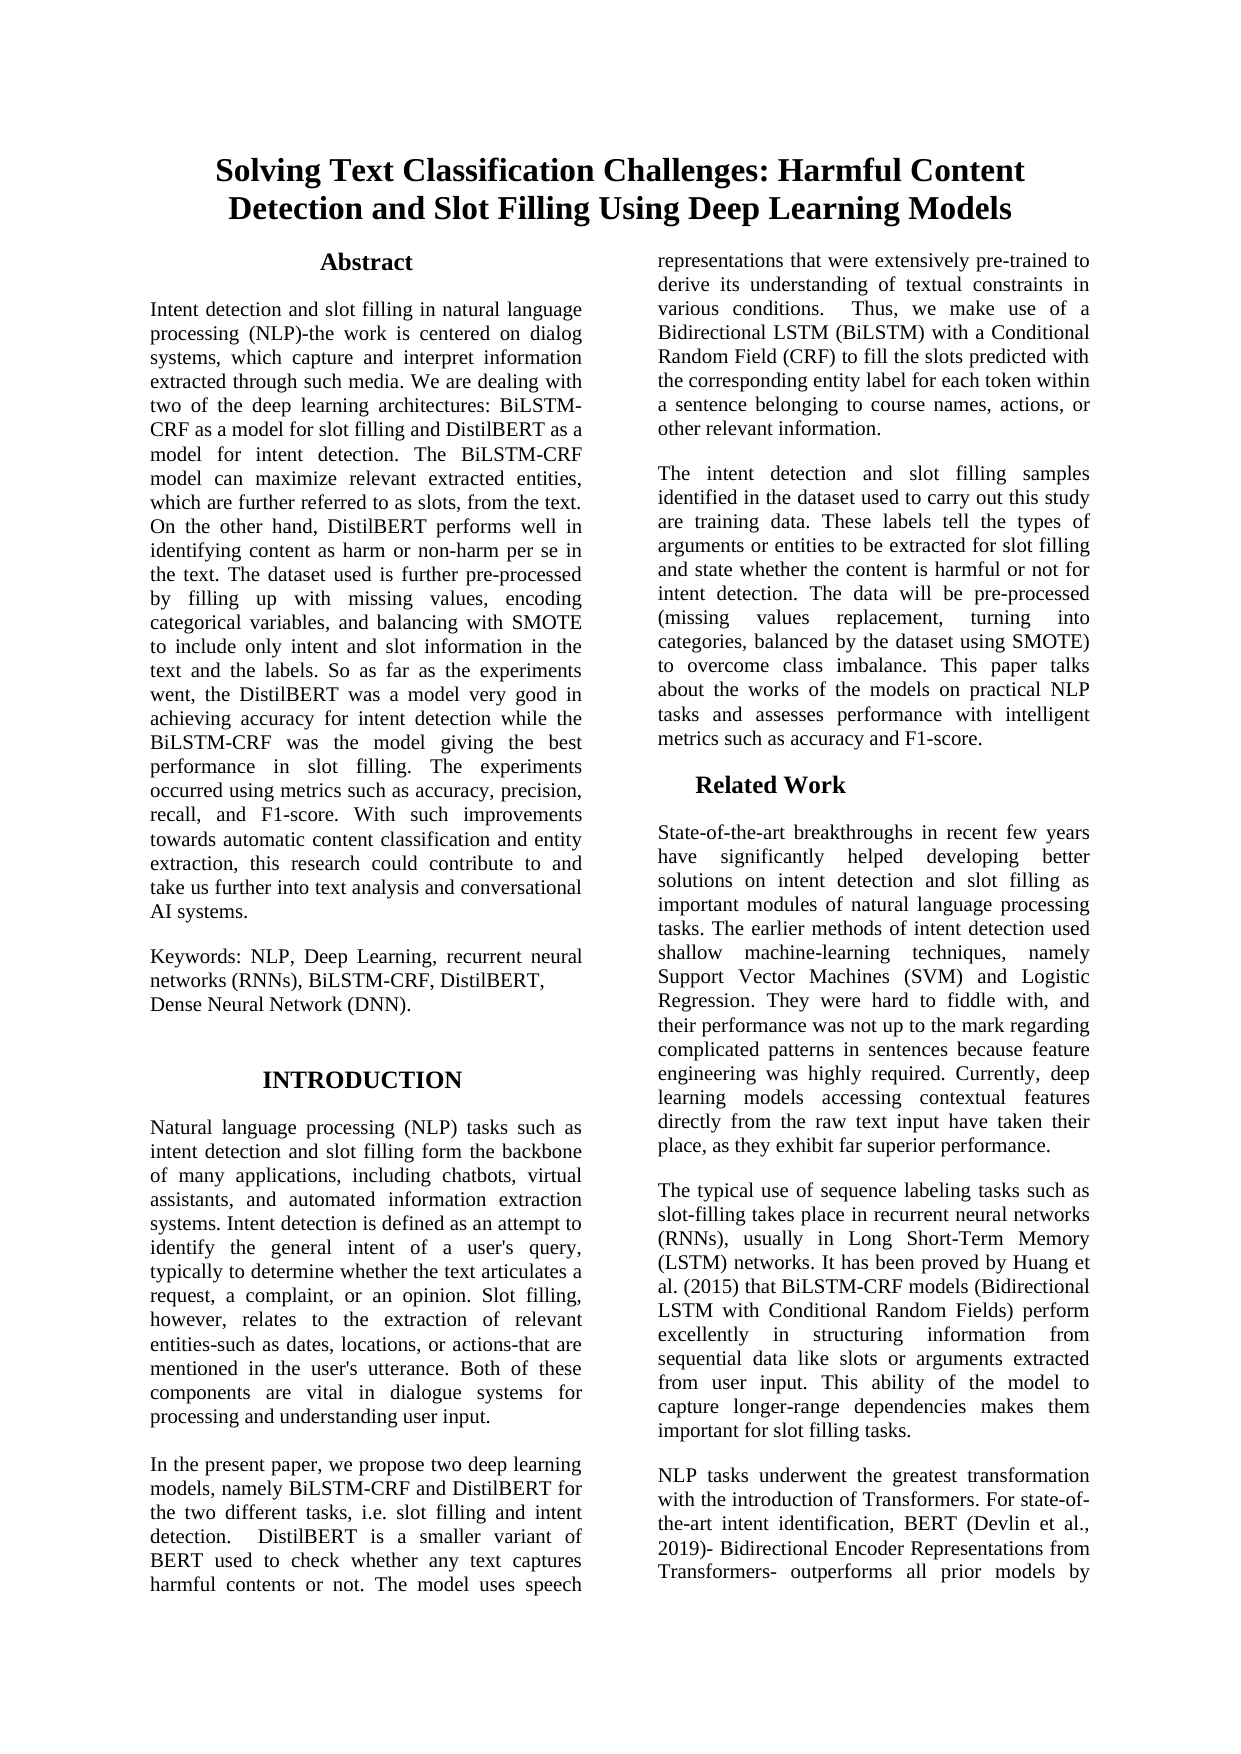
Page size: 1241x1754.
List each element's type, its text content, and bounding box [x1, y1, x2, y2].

text Intent detection and slot filling in natural language processing (NLP)-the work is centered on dialog systems, which capture and interpret information extracted through such media. We are dealing with two of the deep learning architectures: BiLSTM-CRF as a model for slot filling and DistilBERT as a model for intent detection. The BiLSTM-CRF model can maximize relevant extracted entities, which are further referred to as slots, from the text. On the other hand, DistilBERT performs well in identifying content as harm or non-harm per se in the text. The dataset used is further pre-processed by filling up with missing values, encoding categorical variables, and balancing with SMOTE to include only intent and slot information in the text and the labels. So as far as the experiments went, the DistilBERT was a model very good in achieving accuracy for intent detection while the BiLSTM-CRF was the model giving the best performance in slot filling. The experiments occurred using metrics such as accuracy, precision, recall, and F1-score. With such improvements towards automatic content classification and entity extraction, this research could contribute to and take us further into text analysis and conversational AI systems. [150, 297, 583, 923]
text State-of-the-art breakthroughs in recent few years have significantly helped developing better solutions on intent detection and slot filling as important modules of natural language processing tasks. The earlier methods of intent detection used shallow machine-learning techniques, namely Support Vector Machines (SVM) and Logistic Regression. They were hard to fiddle with, and their performance was not up to the mark regarding complicated patterns in sentences because feature engineering was highly required. Currently, deep learning models accessing contextual features directly from the raw text input have taken their place, as they exhibit far superior performance. [658, 820, 1090, 1157]
text Abstract [150, 247, 583, 276]
text The typical use of sequence labeling tasks such as slot-filling takes place in recurrent neural networks (RNNs), usually in Long Short-Term Memory (LSTM) networks. It has been proved by Huang et al. (2015) that BiLSTM-CRF models (Bidirectional LSTM with Conditional Random Fields) perform excellently in structuring information from sequential data like slots or arguments extracted from user input. This ability of the model to capture longer-range dependencies makes them important for slot filling tasks. [658, 1178, 1090, 1442]
text Keywords: NLP, Deep Learning, recurrent neural networks (RNNs), BiLSTM-CRF, DistilBERT, [150, 943, 583, 992]
text The intent detection and slot filling samples identified in the dataset used to carry out this study are training data. These labels tell the types of arguments or entities to be extracted for slot filling and state whether the content is harmful or not for intent detection. The data will be pre-processed (missing values replacement, turning into categories, balanced by the dataset using SMOTE) to overcome class imbalance. This paper talks about the works of the models on practical NLP tasks and assesses performance with intelligent metrics such as accuracy and F1-score. [658, 461, 1090, 749]
text Natural language processing (NLP) tasks such as intent detection and slot filling form the backbone of many applications, including chatbots, virtual assistants, and automated information extraction systems. Intent detection is defined as an attempt to identify the general intent of a user's query, typically to determine whether the text articulates a request, a complaint, or an opinion. Slot filling, however, relates to the extraction of relevant entities-such as dates, locations, or actions-that are mentioned in the user's utterance. Both of these components are vital in dialogue systems for processing and understanding user input. [150, 1115, 583, 1428]
text Solving Text Classification Challenges: Harmful Content Detection and Slot Filling Using Deep Learning Models [150, 150, 1090, 227]
text Dense Neural Network (DNN). [150, 992, 583, 1016]
text In the present paper, we propose two deep learning models, namely BiLSTM-CRF and DistilBERT for the two different tasks, i.e. slot filling and intent detection. DistilBERT is a smaller variant of BERT used to check whether any text captures harmful contents or not. The model uses speech representations that were extensively pre-trained to derive its understanding of textual constraints in various conditions. Thus, we make use of a Bidirectional LSTM (BiLSTM) with a Conditional Random Field (CRF) to fill the slots predicted with the corresponding entity label for each token within a sentence belonging to course names, actions, or other relevant information. [658, 247, 1090, 440]
text In the present paper, we propose two deep learning models, namely BiLSTM-CRF and DistilBERT for the two different tasks, i.e. slot filling and intent detection. DistilBERT is a smaller variant of BERT used to check whether any text captures harmful contents or not. The model uses speech representations that were extensively pre-trained to derive its understanding of textual constraints in various conditions. Thus, we make use of a Bidirectional LSTM (BiLSTM) with a Conditional Random Field (CRF) to fill the slots predicted with the corresponding entity label for each token within a sentence belonging to course names, actions, or other relevant information. [150, 1452, 583, 1596]
subtitle INTRODUCTION [262, 1065, 583, 1094]
text Related Work [658, 770, 1090, 799]
